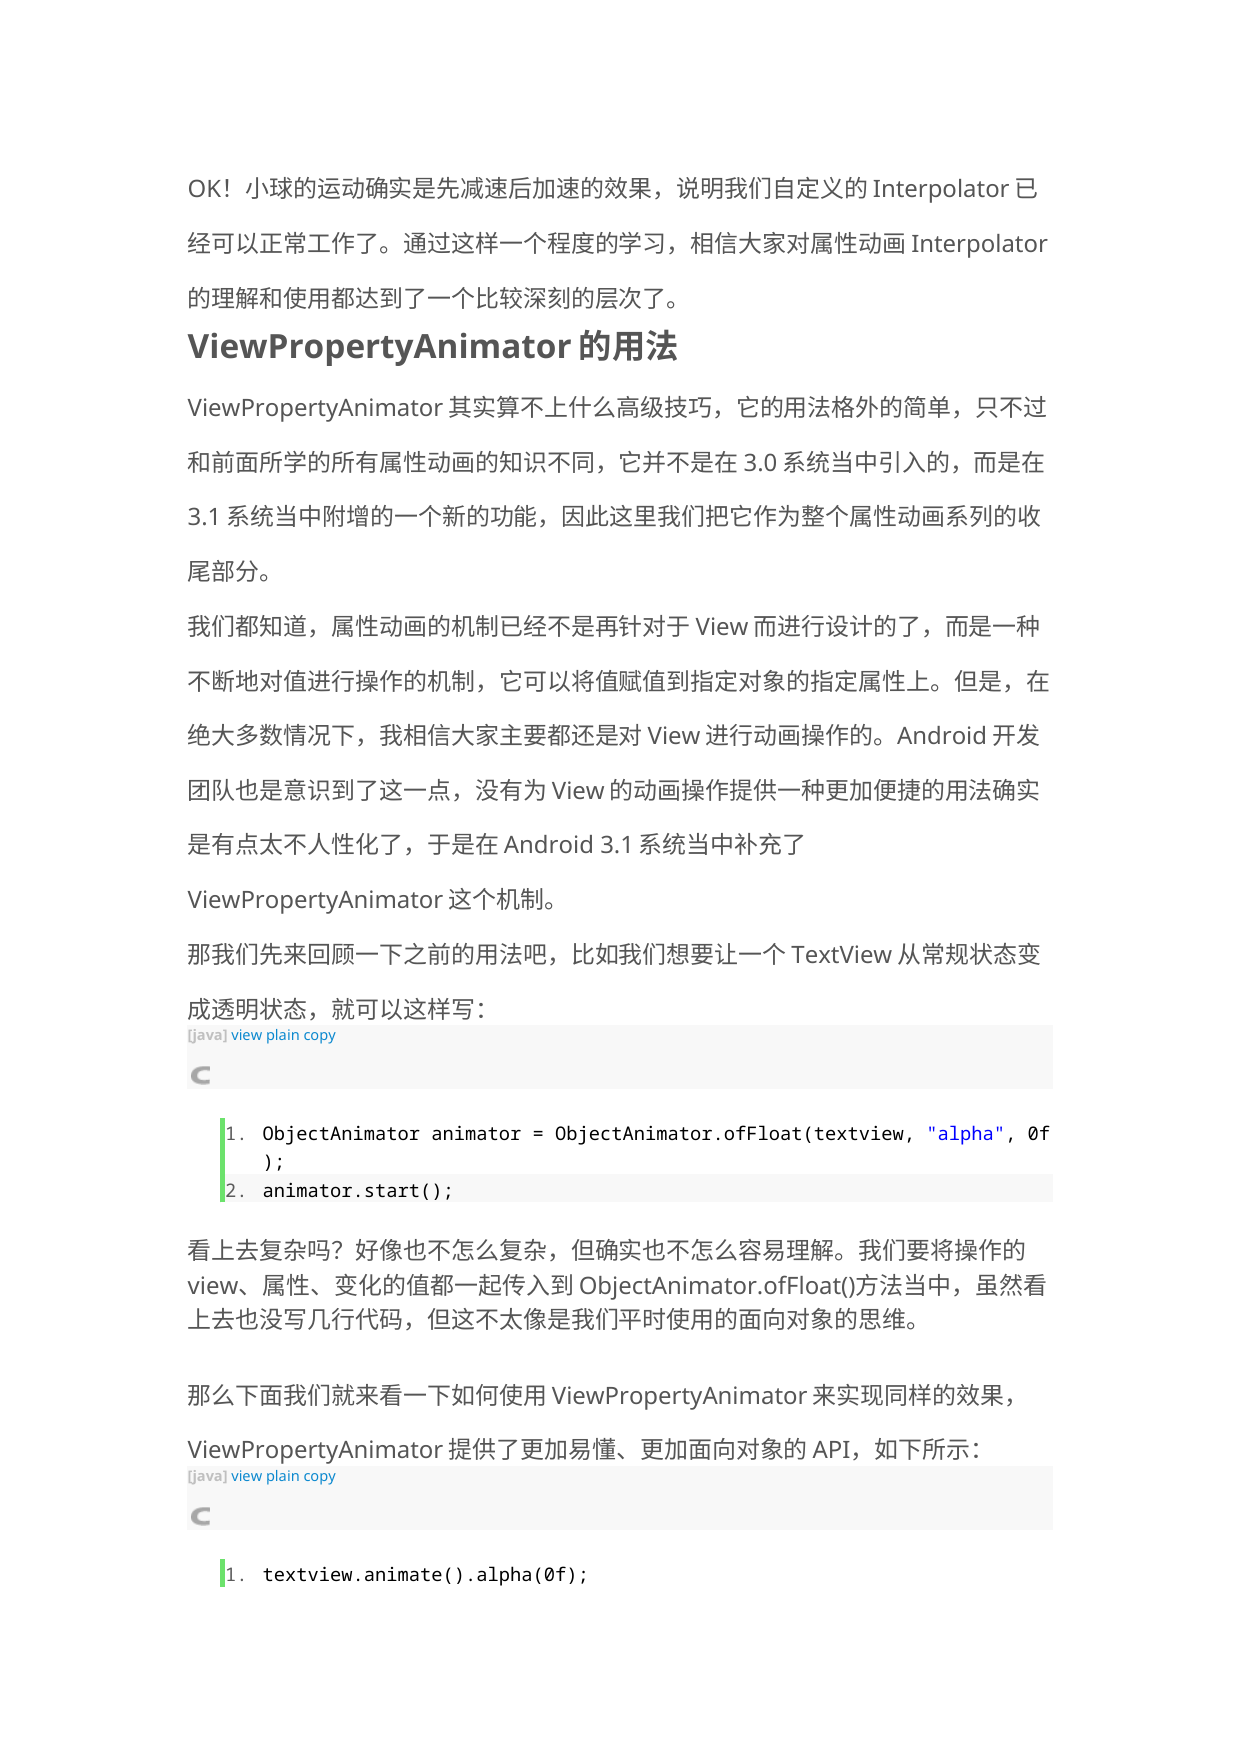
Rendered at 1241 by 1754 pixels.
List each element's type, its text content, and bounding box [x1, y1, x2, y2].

text 我们都知道，属性动画的机制已经不是再针对于View而进行设计的了，而是一种不断地对值进行操作的机制，它可以将值赋值到指定对象的指定属性上。但是，在绝大多数情况下，我相信大家主要都还是对View进行动画操作的。Android开发团队也是意识到了这一点，没有为View的动画操作提供一种更加便捷的用法确实是有点太不人性化了，于是在Android 3.1系统当中补充了ViewPropertyAnimator这个机制。 [187, 587, 1053, 916]
text [java] view plain copy [187, 1025, 1053, 1045]
list ObjectAnimator animator = ObjectAnimator.ofFloat(textview, "alpha", 0f); [225, 1118, 1053, 1174]
text ViewPropertyAnimator其实算不上什么高级技巧，它的用法格外的简单，只不过和前面所学的所有属性动画的知识不同，它并不是在3.0系统当中引入的，而是在3.1系统当中附增的一个新的功能，因此这里我们把它作为整个属性动画系列的收尾部分。 [187, 369, 1053, 587]
picture [191, 1506, 210, 1526]
list textview.animate().alpha(0f); [225, 1559, 1053, 1587]
subtitle ViewPropertyAnimator的用法 [187, 314, 1053, 369]
text 那我们先来回顾一下之前的用法吧，比如我们想要让一个TextView从常规状态变成透明状态，就可以这样写： [187, 916, 1053, 1025]
picture [191, 1065, 210, 1085]
text 那么下面我们就来看一下如何使用ViewPropertyAnimator来实现同样的效果，ViewPropertyAnimator提供了更加易懂、更加面向对象的API，如下所示： [187, 1357, 1053, 1466]
text 看上去复杂吗？好像也不怎么复杂，但确实也不怎么容易理解。我们要将操作的view、属性、变化的值都一起传入到ObjectAnimator.ofFloat()方法当中，虽然看上去也没写几行代码，但这不太像是我们平时使用的面向对象的思维。 [930, 1232, 1053, 1336]
text [java] view plain copy [187, 1466, 1053, 1486]
text OK！小球的运动确实是先减速后加速的效果，说明我们自定义的Interpolator已经可以正常工作了。通过这样一个程度的学习，相信大家对属性动画Interpolator的理解和使用都达到了一个比较深刻的层次了。 [187, 150, 1053, 314]
list animator.start(); [225, 1174, 1053, 1202]
